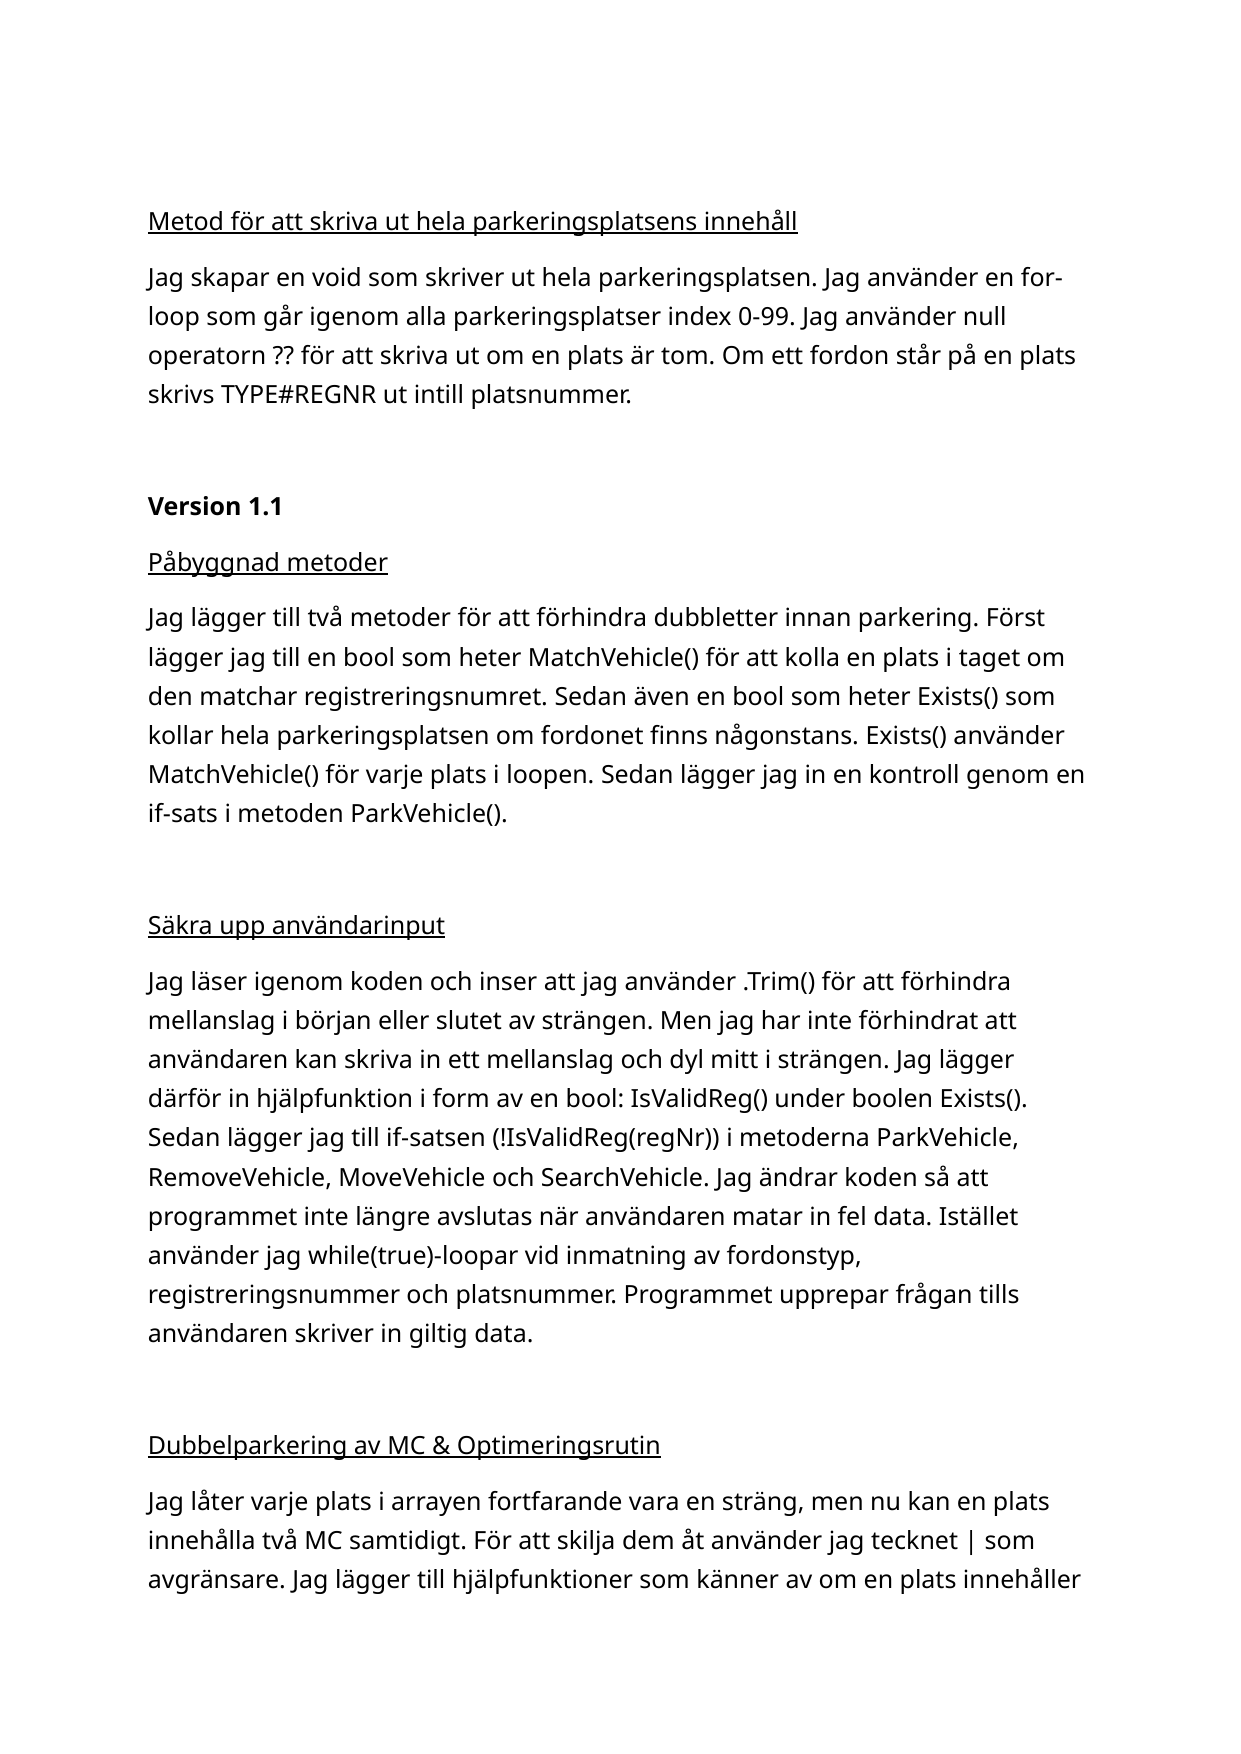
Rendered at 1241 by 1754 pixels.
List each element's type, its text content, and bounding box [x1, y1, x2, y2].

text Jag skapar en void som skriver ut hela parkeringsplatsen. Jag använder en for-loop som går igenom alla parkeringsplatser index 0-99. Jag använder null operatorn ?? för att skriva ut om en plats är tom. Om ett fordon står på en plats skrivs TYPE#REGNR ut intill platsnummer. [148, 259, 1093, 411]
text Dubbelparkering av MC & Optimeringsrutin [148, 1428, 1093, 1462]
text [148, 1483, 1093, 1596]
text Jag lägger till två metoder för att förhindra dubbletter innan parkering. Först lägger jag till en bool som heter MatchVehicle() för att kolla en plats i taget om den matchar registreringsnumret. Sedan även en bool som heter Exists() som kollar hela parkeringsplatsen om fordonet finns någonstans. Exists() använder MatchVehicle() för varje plats i loopen. Sedan lägger jag in en kontroll genom en if-sats i metoden ParkVehicle(). [148, 600, 1093, 830]
text Jag läser igenom koden och inser att jag använder .Trim() för att förhindra mellanslag i början eller slutet av strängen. Men jag har inte förhindrat att användaren kan skriva in ett mellanslag och dyl mitt i strängen. Jag lägger därför in hjälpfunktion i form av en bool: IsValidReg() under boolen Exists(). Sedan lägger jag till if-satsen (!IsValidReg(regNr)) i metoderna ParkVehicle, RemoveVehicle, MoveVehicle och SearchVehicle. Jag ändrar koden så att programmet inte längre avslutas när användaren matar in fel data. Istället använder jag while(true)-loopar vid inmatning av fordonstyp, registreringsnummer och platsnummer. Programmet upprepar frågan tills användaren skriver in giltig data. [148, 963, 1093, 1350]
text Säkra upp användarinput [148, 908, 1093, 942]
text Version 1.1 [148, 488, 1093, 522]
text Påbyggnad metoder [148, 544, 1093, 578]
text Metod för att skriva ut hela parkeringsplatsens innehåll [148, 203, 1093, 237]
